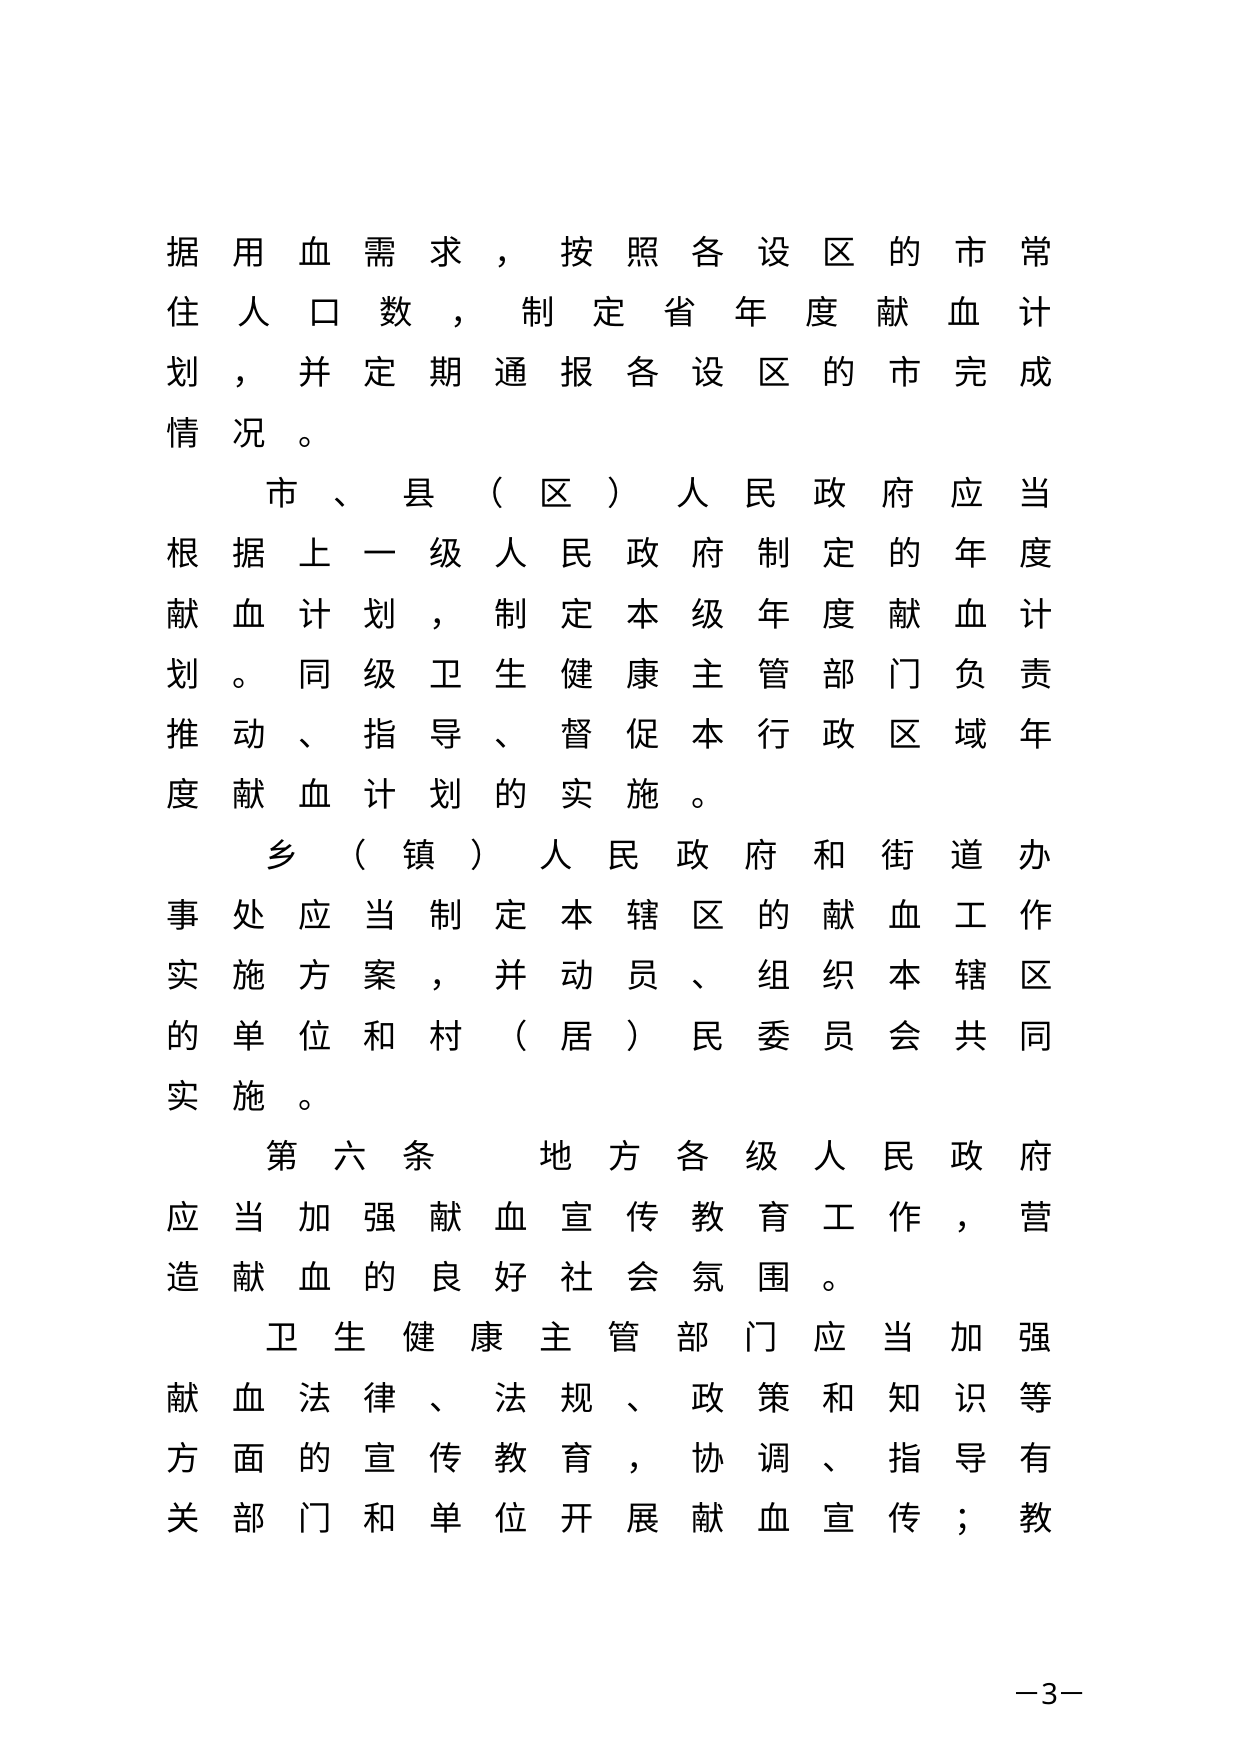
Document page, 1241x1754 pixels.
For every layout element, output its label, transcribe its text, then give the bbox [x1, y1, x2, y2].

text 第六条 地方各级人民政府应当加强献血宣传教育工作，营造献血的良好社会氛围。 [167, 1124, 1085, 1305]
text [167, 219, 1085, 461]
text 市、县（区）人民政府应当根据上一级人民政府制定的年度献血计划，制定本级年度献血计划。同级卫生健康主管部门负责推动、指导、督促本行政区域年度献血计划的实施。 [167, 461, 1085, 822]
text 乡（镇）人民政府和街道办事处应当制定本辖区的献血工作实施方案，并动员、组织本辖区的单位和村（居）民委员会共同实施。 [167, 822, 1085, 1124]
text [167, 1305, 1085, 1546]
